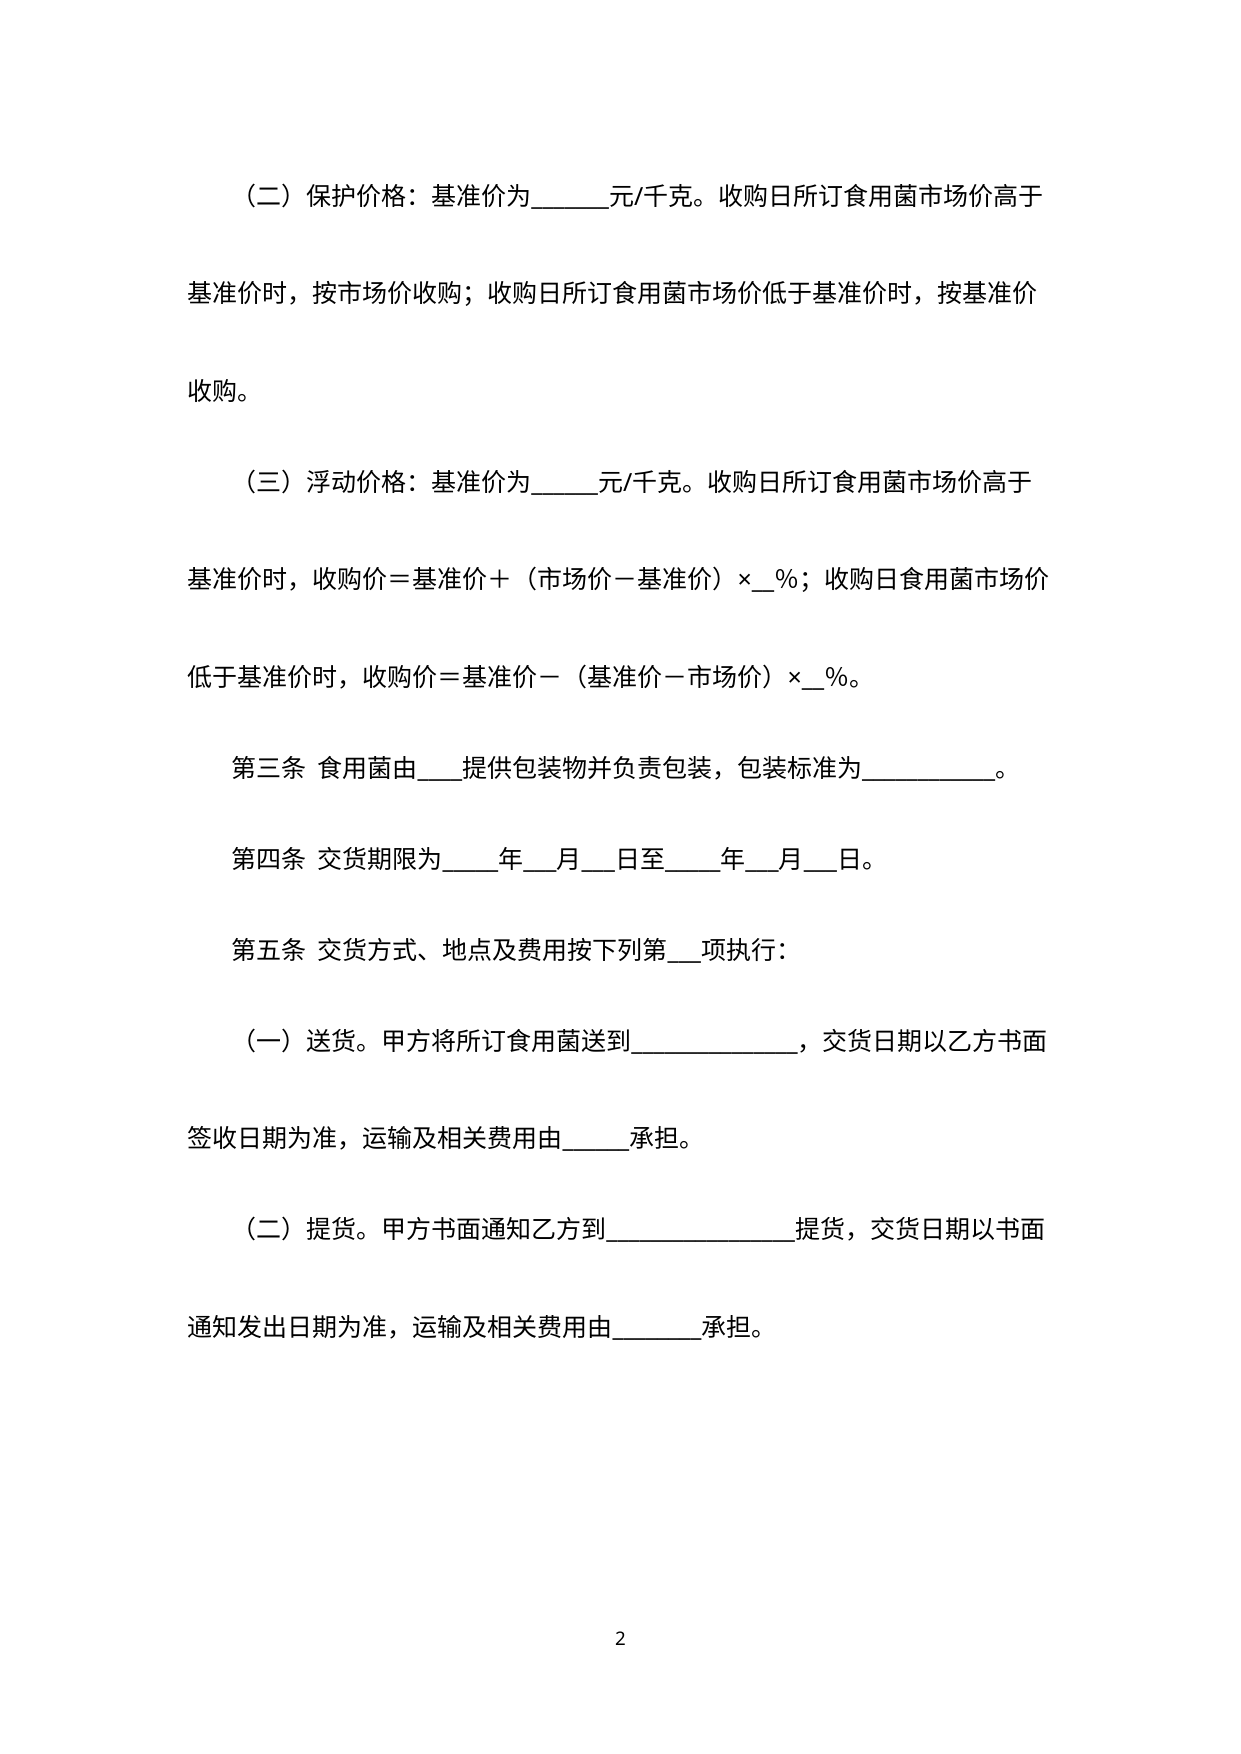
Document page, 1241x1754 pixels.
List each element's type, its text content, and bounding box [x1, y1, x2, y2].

text 第五条 交货方式、地点及费用按下列第___项执行： [187, 916, 1053, 981]
text （一）送货。甲方将所订食用菌送到_______________，交货日期以乙方书面签收日期为准，运输及相关费用由______承担。 [187, 1007, 1053, 1169]
text （二）提货。甲方书面通知乙方到_________________提货，交货日期以书面通知发出日期为准，运输及相关费用由________承担。 [187, 1195, 1053, 1358]
text （三）浮动价格：基准价为______元/千克。收购日所订食用菌市场价高于基准价时，收购价＝基准价＋（市场价－基准价）×__％；收购日食用菌市场价低于基准价时，收购价＝基准价－（基准价－市场价）×__％。 [187, 448, 1053, 708]
text 第四条 交货期限为_____年___月___日至_____年___月___日。 [187, 825, 1053, 890]
text （二）保护价格：基准价为_______元/千克。收购日所订食用菌市场价高于基准价时，按市场价收购；收购日所订食用菌市场价低于基准价时，按基准价收购。 [187, 162, 1053, 422]
text 第三条 食用菌由____提供包装物并负责包装，包装标准为____________。 [187, 734, 1053, 799]
